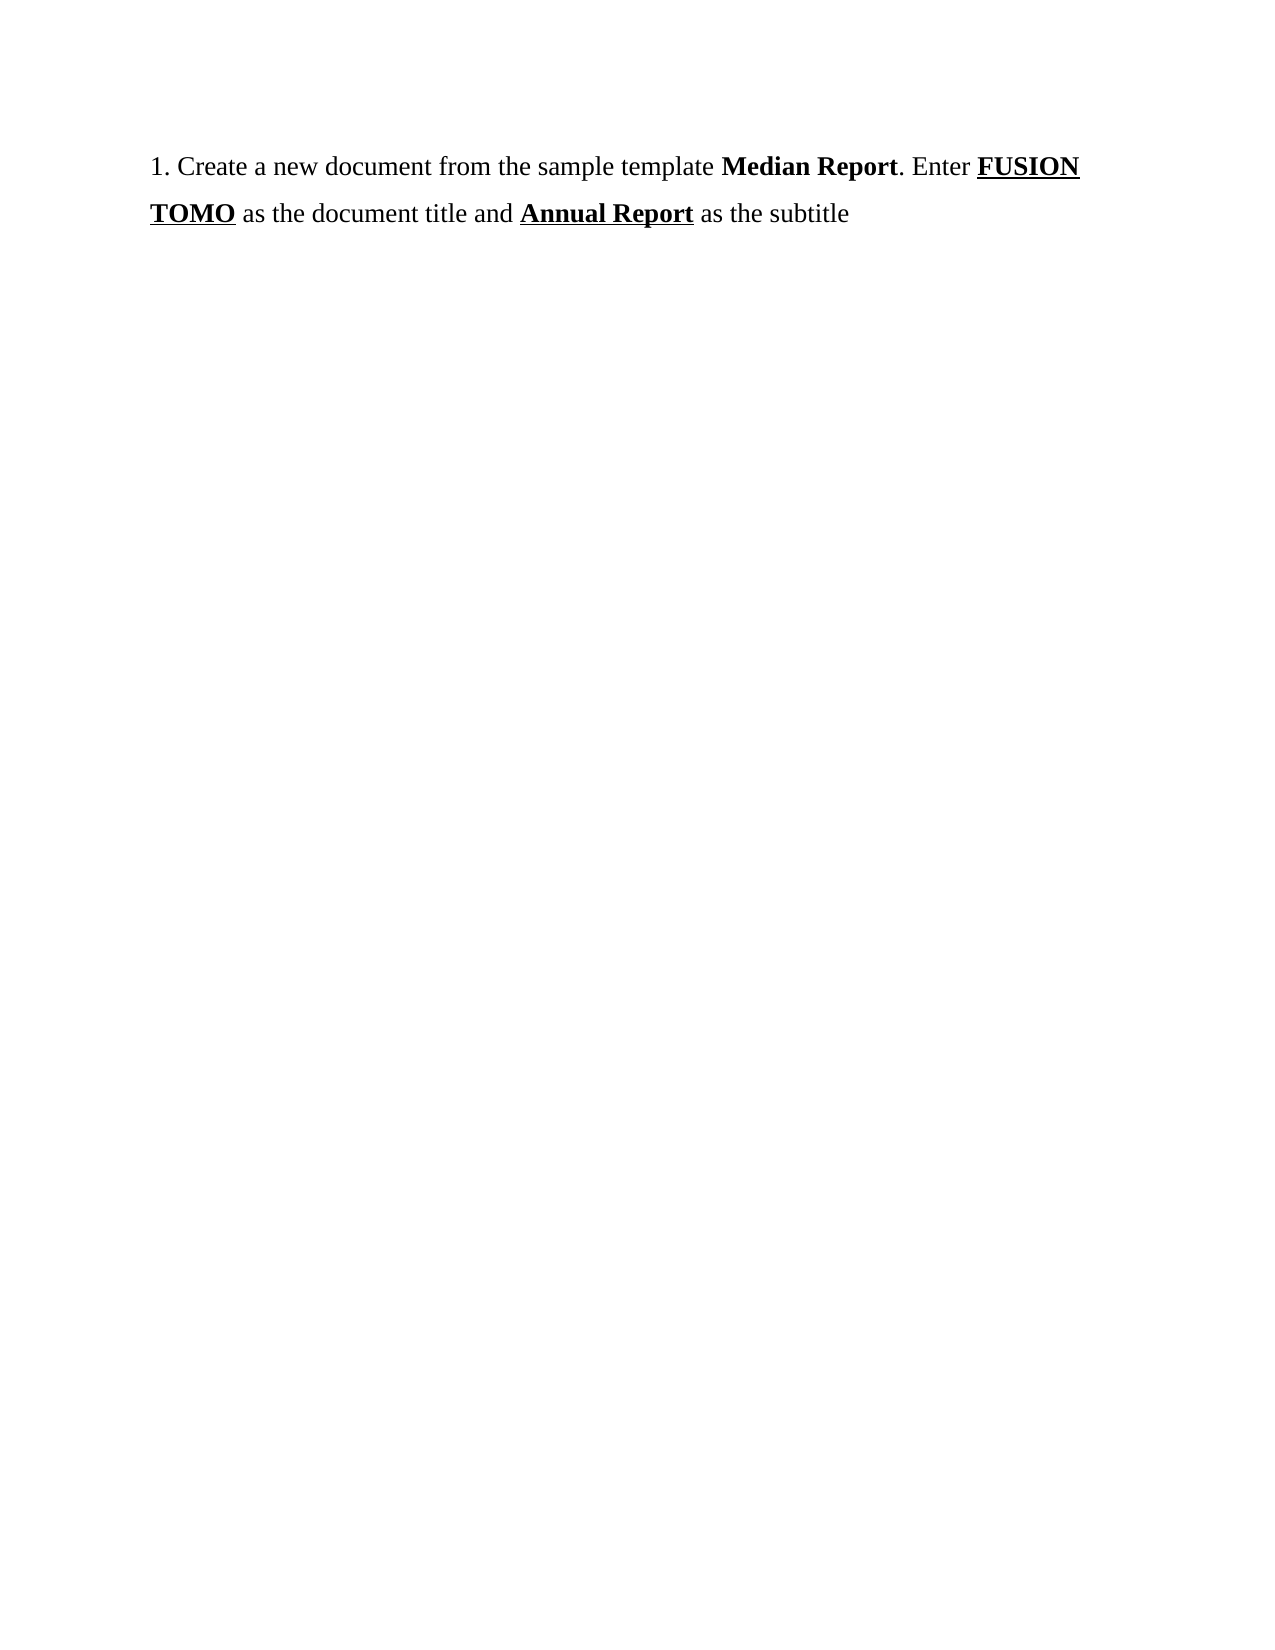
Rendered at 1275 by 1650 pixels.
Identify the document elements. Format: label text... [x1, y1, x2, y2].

text 1. Create a new document from the sample template Median Report. Enter FUSION TOMO as the document title and Annual Report as the subtitle [150, 150, 1125, 228]
